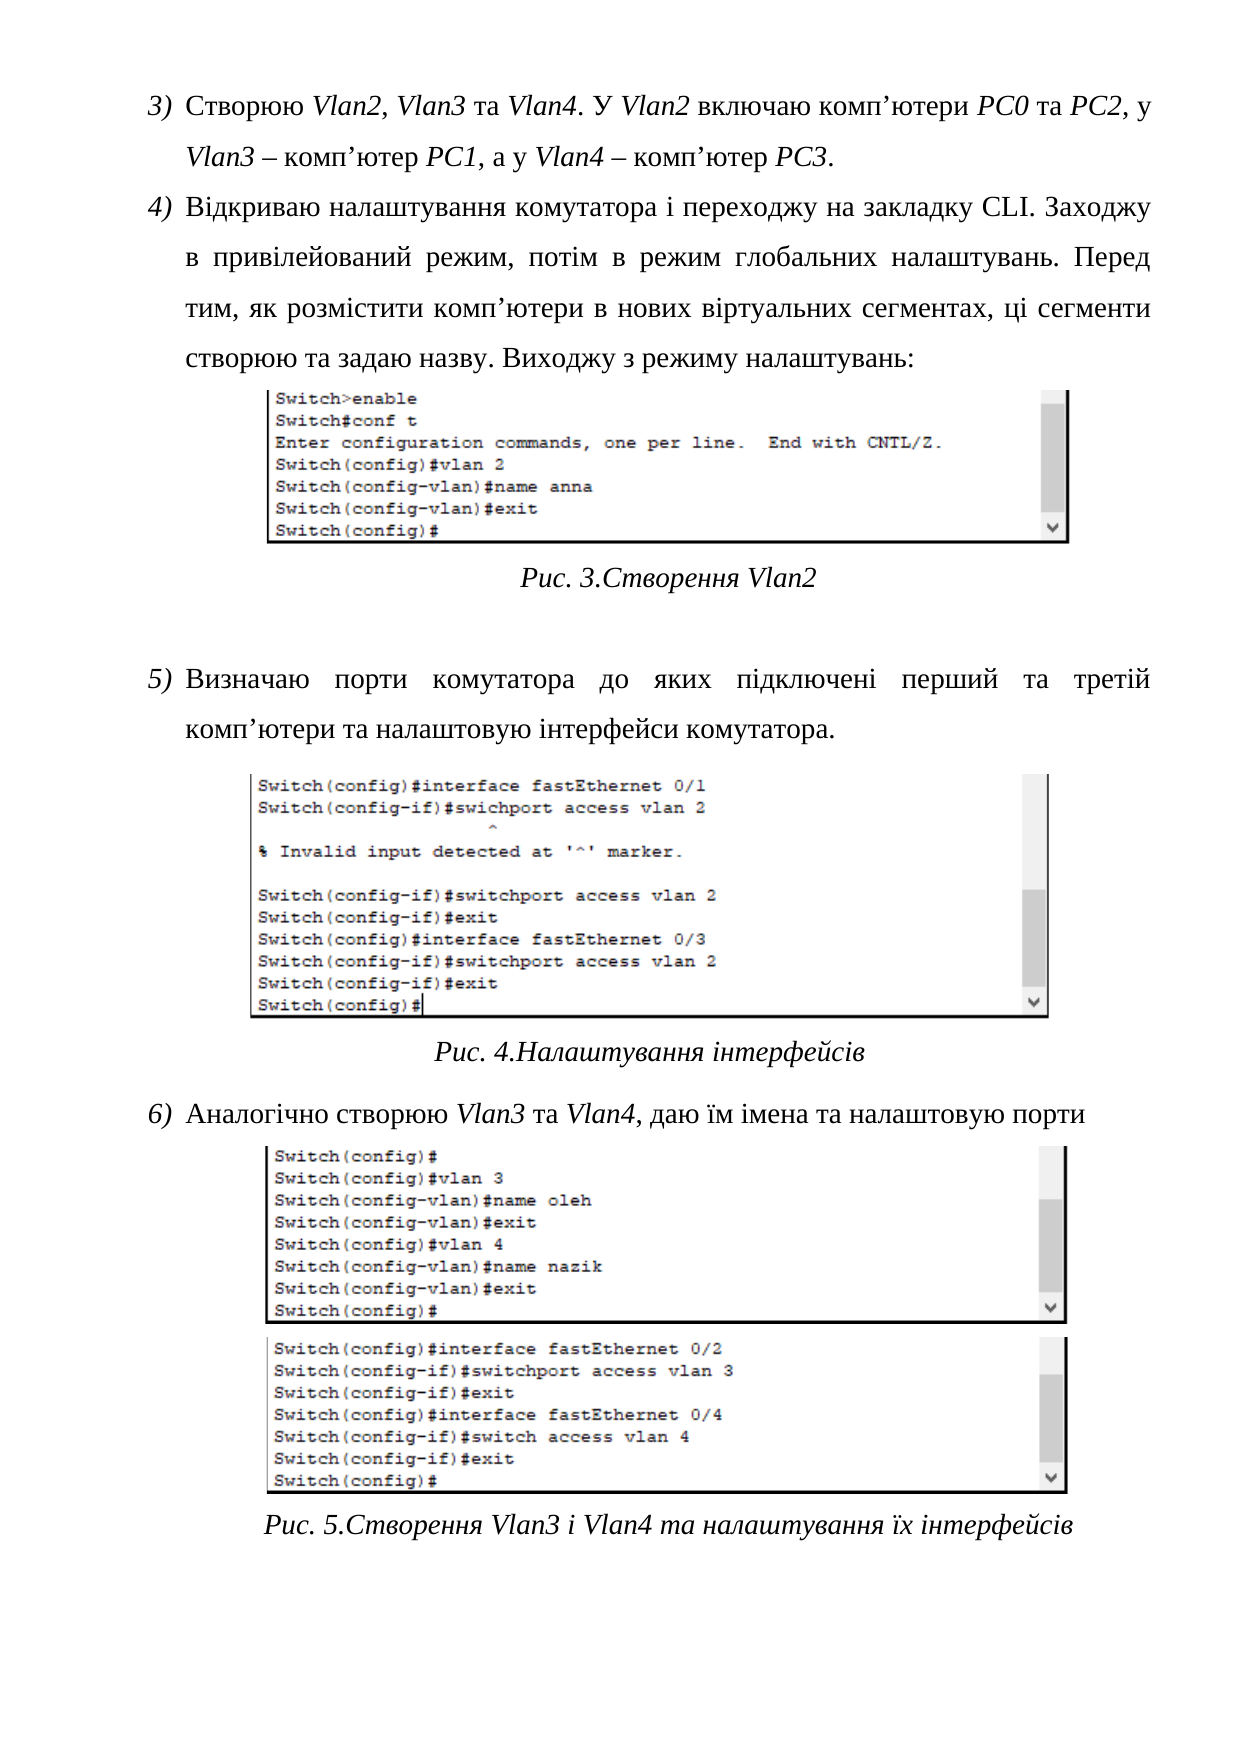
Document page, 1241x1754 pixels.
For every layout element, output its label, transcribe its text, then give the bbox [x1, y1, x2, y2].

list Рис. 5.Створення Vlan3 і Vlan4 та налаштування їх інтерфейсів [185, 1507, 1152, 1541]
text Рис. 4.Налаштування інтерфейсів [148, 1034, 1152, 1067]
list Аналогічно створюю Vlan3 та Vlan4, даю їм імена та налаштовую порти [148, 1096, 1152, 1130]
picture [266, 1337, 1070, 1494]
list Визначаю порти комутатора до яких підключені перший та третій комп’ютери та налаштовую інтерфейси комутатора. [148, 661, 1152, 745]
picture [266, 390, 1070, 547]
picture [250, 774, 1049, 1020]
list Створюю Vlan2, Vlan3 та Vlan4. У Vlan2 включаю комп’ютери PC0 та PC2, у Vlan3 – комп’ютер PC1, а у Vlan4 – комп’ютер PC3. [148, 88, 1152, 172]
list Рис. 3.Створення Vlan2 [185, 561, 1152, 594]
list Відкриваю налаштування комутатора і переходжу на закладку CLI. Заходжу в привілейований режим, потім в режим глобальних налаштувань. Перед тим, як розмістити комп’ютери в нових віртуальних сегментах, ці сегменти створюю та задаю назву. Виходжу з режиму налаштувань: [148, 189, 1152, 374]
picture [265, 1146, 1072, 1324]
